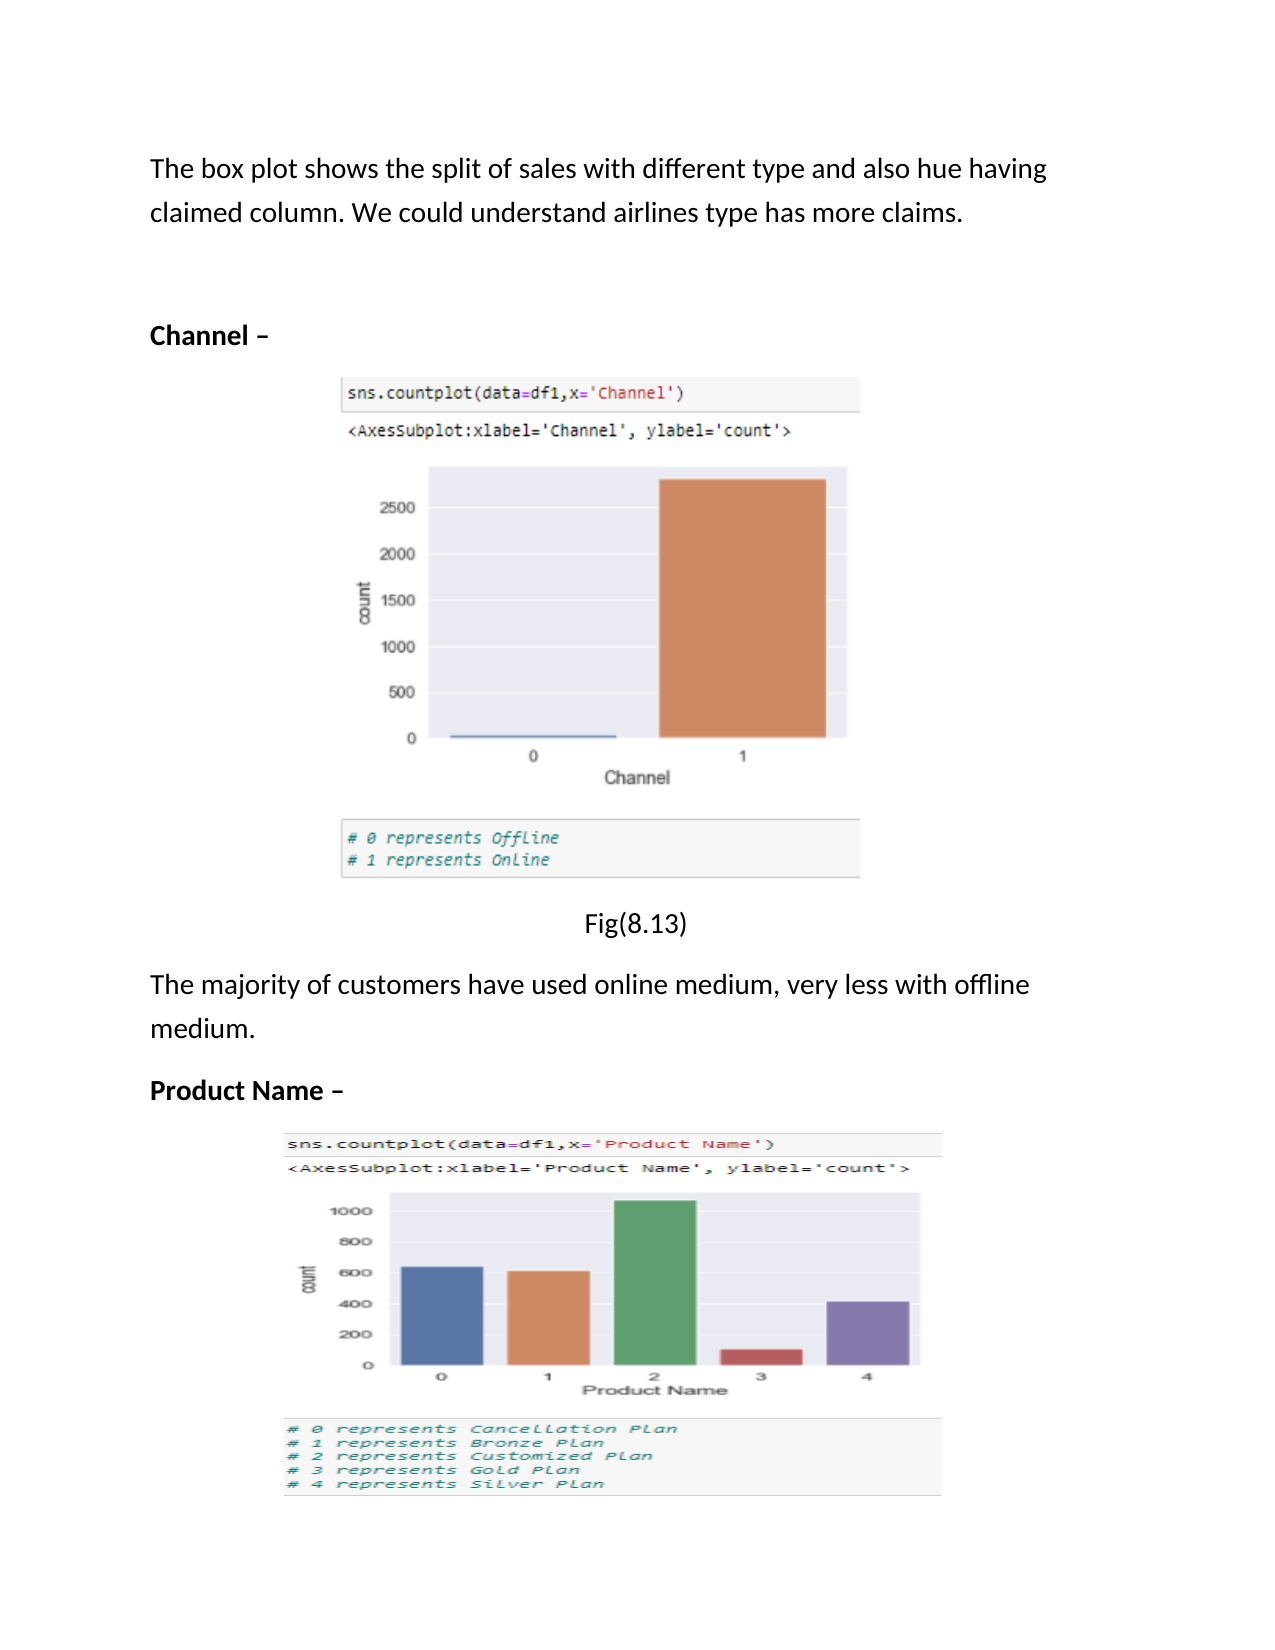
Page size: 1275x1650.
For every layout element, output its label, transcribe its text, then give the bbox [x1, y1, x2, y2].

picture [335, 377, 861, 880]
text The majority of customers have used online medium, very less with offline medium. [150, 966, 1125, 1046]
text Product Name – [150, 1072, 1125, 1107]
text Channel – [150, 317, 1125, 352]
picture [283, 1132, 942, 1497]
text Fig(8.13) [150, 905, 1125, 941]
text The box plot shows the split of sales with different type and also hue having claimed column. We could understand airlines type has more claims. [150, 150, 1125, 230]
